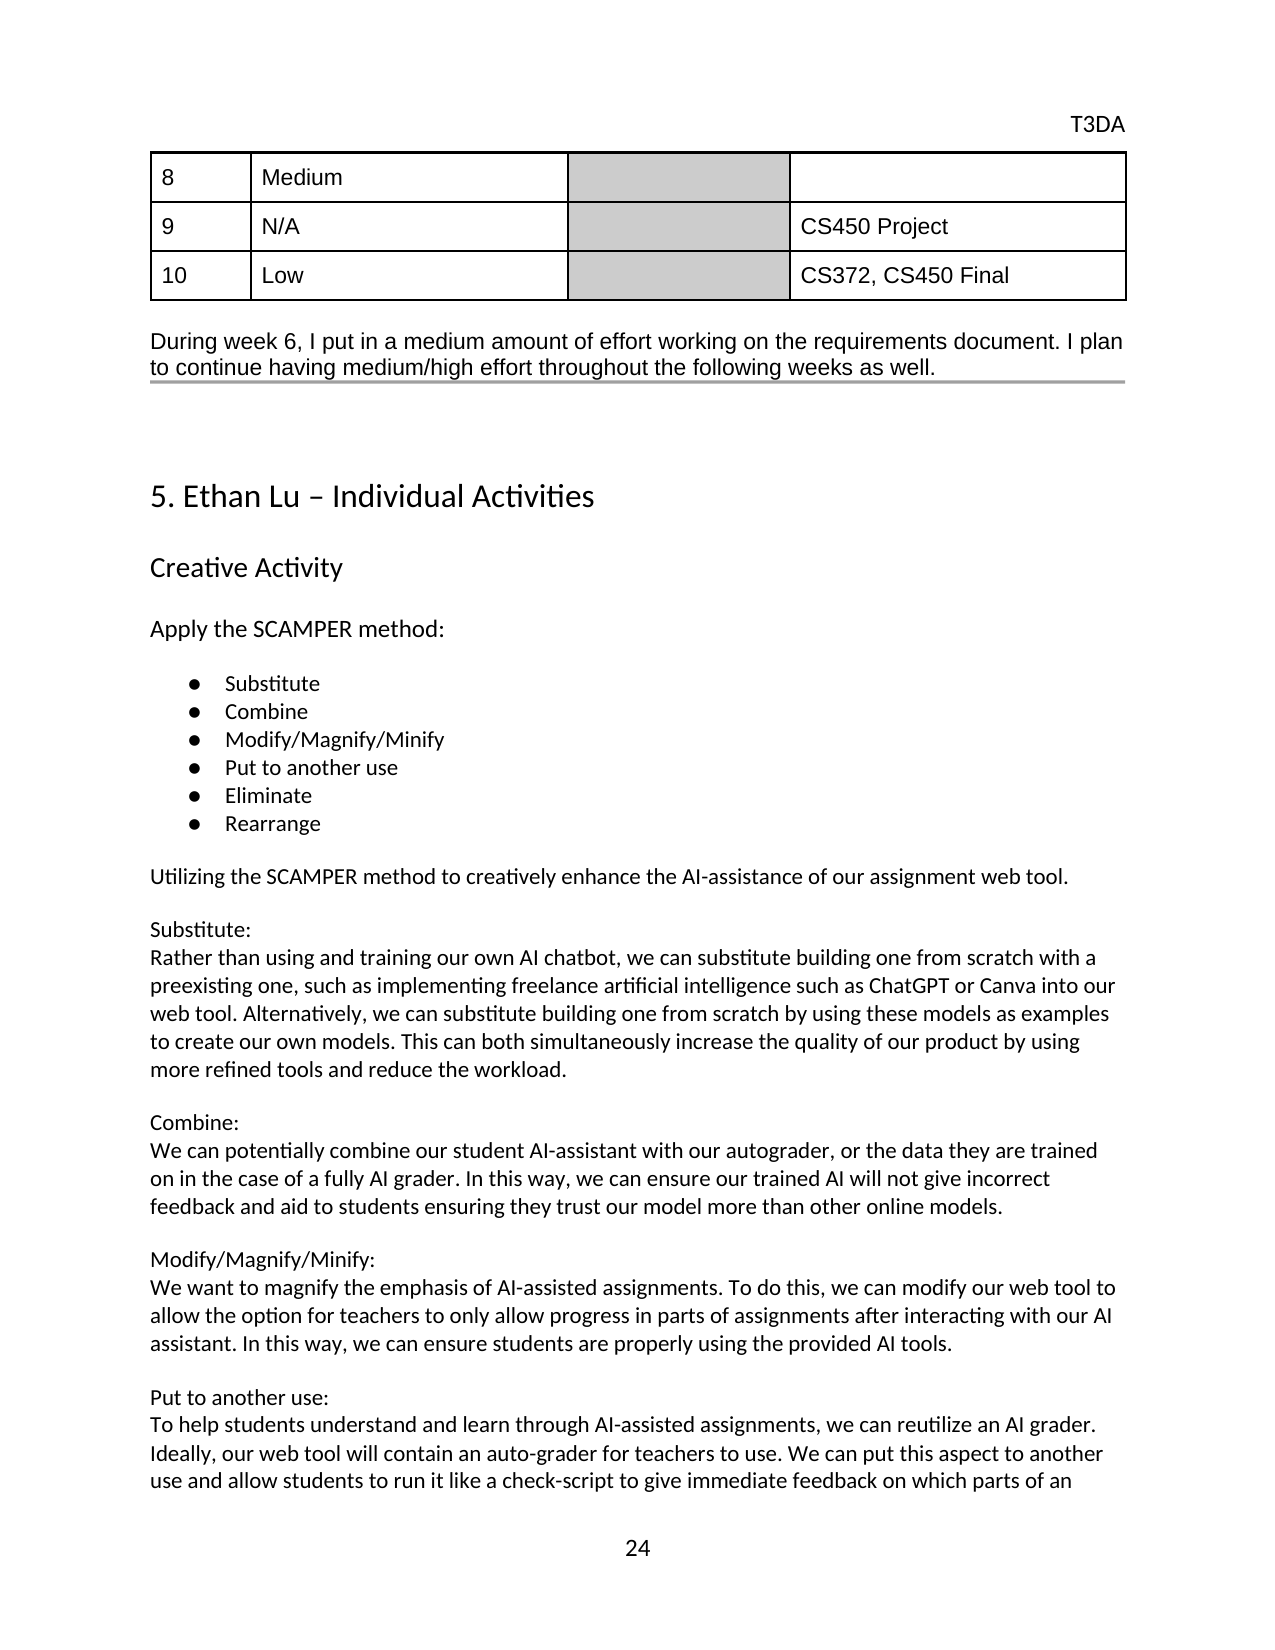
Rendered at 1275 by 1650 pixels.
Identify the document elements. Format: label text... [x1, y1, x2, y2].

text Substitute: Rather than using and training our own AI chatbot, we can substitute building one from scratch with a preexisting one, such as implementing freelance artificial intelligence such as ChatGPT or Canva into our web tool. Alternatively, we can substitute building one from scratch by using these models as examples to create our own models. This can both simultaneously increase the quality of our product by using more refined tools and reduce the workload. [150, 915, 1125, 1083]
text Modify/Magnify/Minify: We want to magnify the emphasis of AI-assisted assignments. To do this, we can modify our web tool to allow the option for teachers to only allow progress in parts of assignments after interacting with our AI assistant. In this way, we can ensure students are properly using the provided AI tools. [150, 1246, 1125, 1358]
table_cell [791, 154, 1125, 201]
list Rearrange [187, 809, 1125, 837]
list Put to another use [187, 753, 1125, 781]
table_cell [569, 154, 789, 201]
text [150, 1383, 1125, 1495]
list Combine [187, 697, 1125, 725]
table_cell 10 [152, 252, 250, 299]
subtitle Creative Activity [150, 549, 1125, 584]
table_cell N/A [252, 203, 567, 250]
list Eliminate [187, 781, 1125, 809]
subtitle 5. Ethan Lu – Individual Activities [150, 475, 1125, 516]
table_cell Medium [252, 154, 567, 201]
table_cell 9 [152, 203, 250, 250]
table_cell CS372, CS450 Final [791, 252, 1125, 299]
list Substitute [187, 669, 1125, 697]
text Utilizing the SCAMPER method to creatively enhance the AI-assistance of our assignment web tool. [150, 862, 1125, 890]
table_cell [569, 203, 789, 250]
text During week 6, I put in a medium amount of effort working on the requirements document. I plan to continue having medium/high effort throughout the following weeks as well. [150, 328, 1125, 380]
table_cell [569, 252, 789, 299]
table_cell Low [252, 252, 567, 299]
list Modify/Magnify/Minify [187, 725, 1125, 753]
table_cell 8 [152, 154, 250, 201]
subtitle Apply the SCAMPER method: [150, 614, 1125, 644]
text Combine: We can potentially combine our student AI-assistant with our autograder, or the data they are trained on in the case of a fully AI grader. In this way, we can ensure our trained AI will not give incorrect feedback and aid to students ensuring they trust our model more than other online models. [150, 1108, 1125, 1221]
table_cell CS450 Project [791, 203, 1125, 250]
